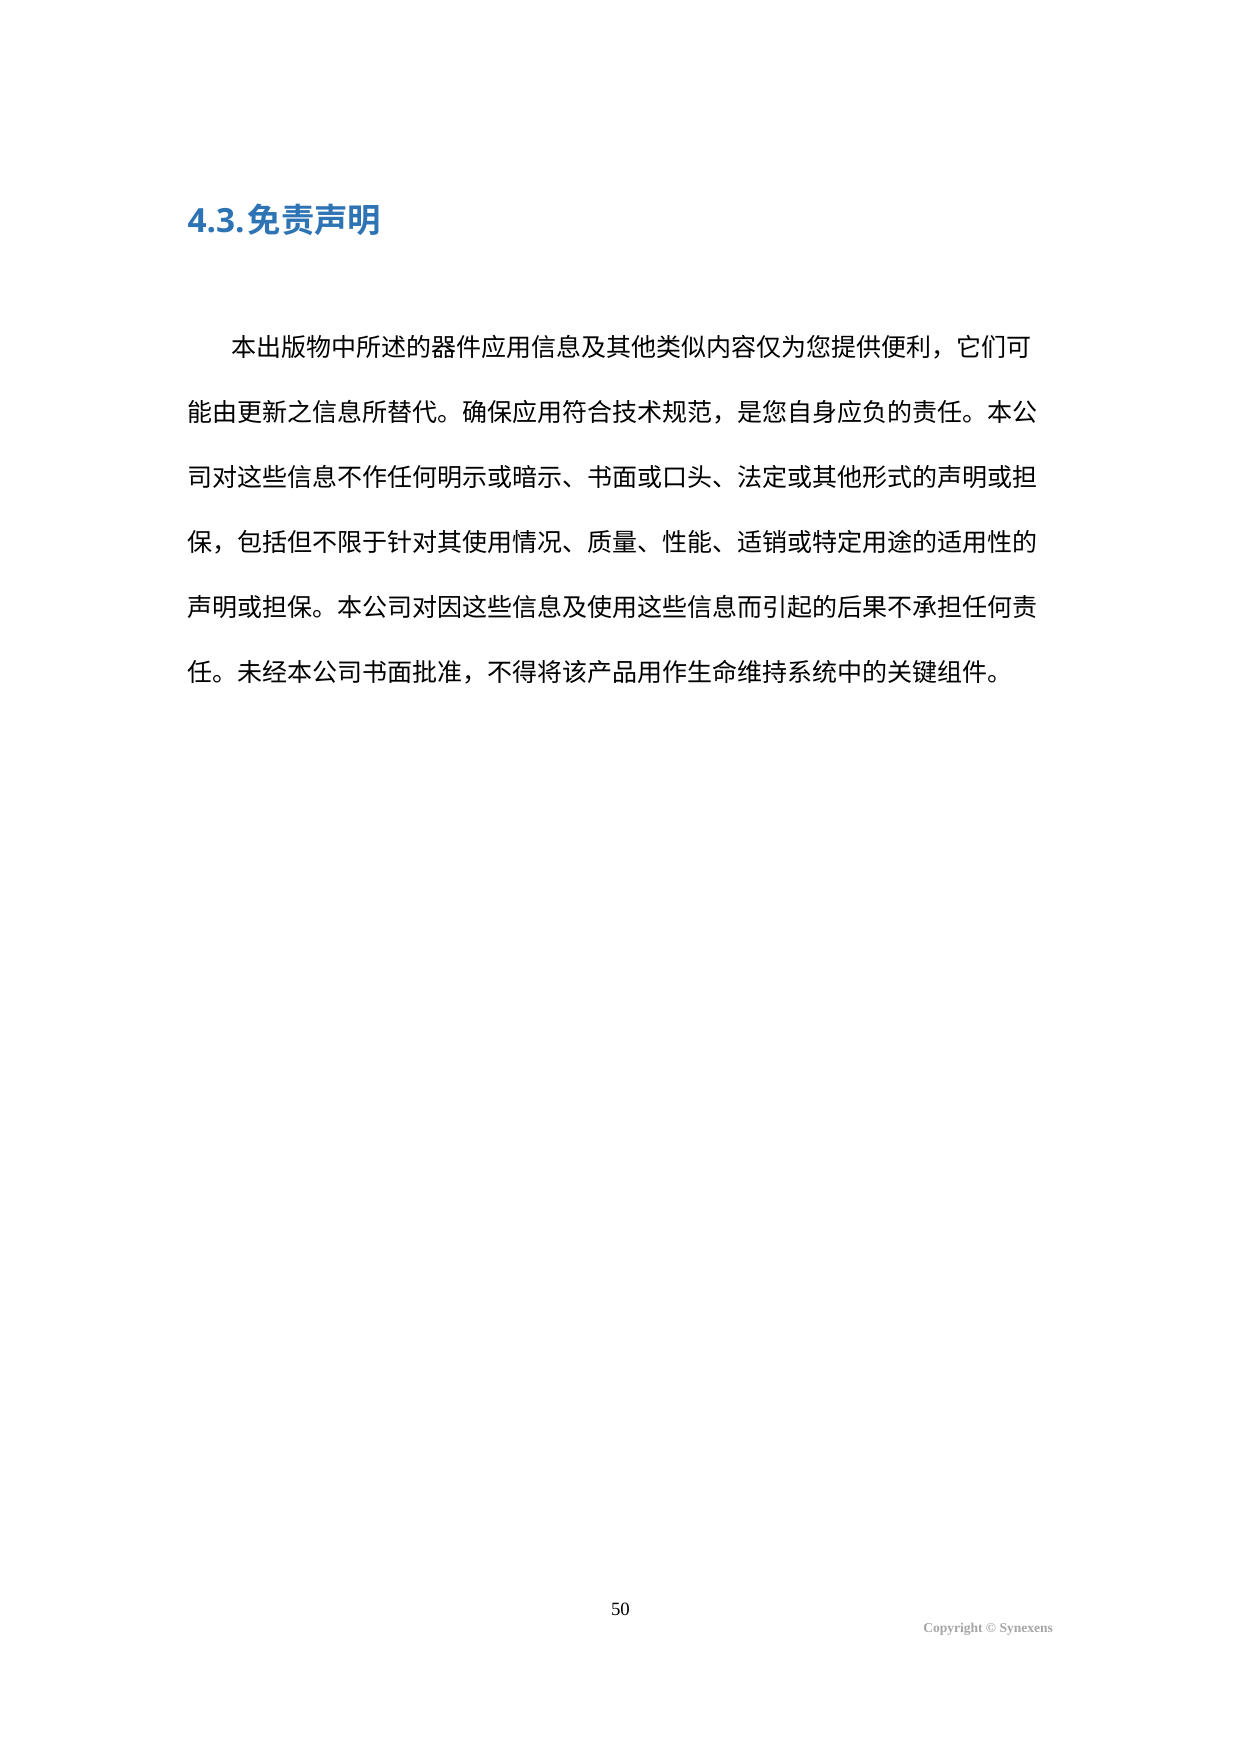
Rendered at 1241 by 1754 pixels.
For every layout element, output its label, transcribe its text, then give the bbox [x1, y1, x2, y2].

subtitle 免责声明 [187, 186, 1053, 251]
text 本出版物中所述的器件应用信息及其他类似内容仅为您提供便利，它们可能由更新之信息所替代。确保应用符合技术规范，是您自身应负的责任。本公司对这些信息不作任何明示或暗示、书面或口头、法定或其他形式的声明或担保，包括但不限于针对其使用情况、质量、性能、适销或特定用途的适用性的声明或担保。本公司对因这些信息及使用这些信息而引起的后果不承担任何责任。未经本公司书面批准，不得将该产品用作生命维持系统中的关键组件。 [187, 313, 1053, 703]
